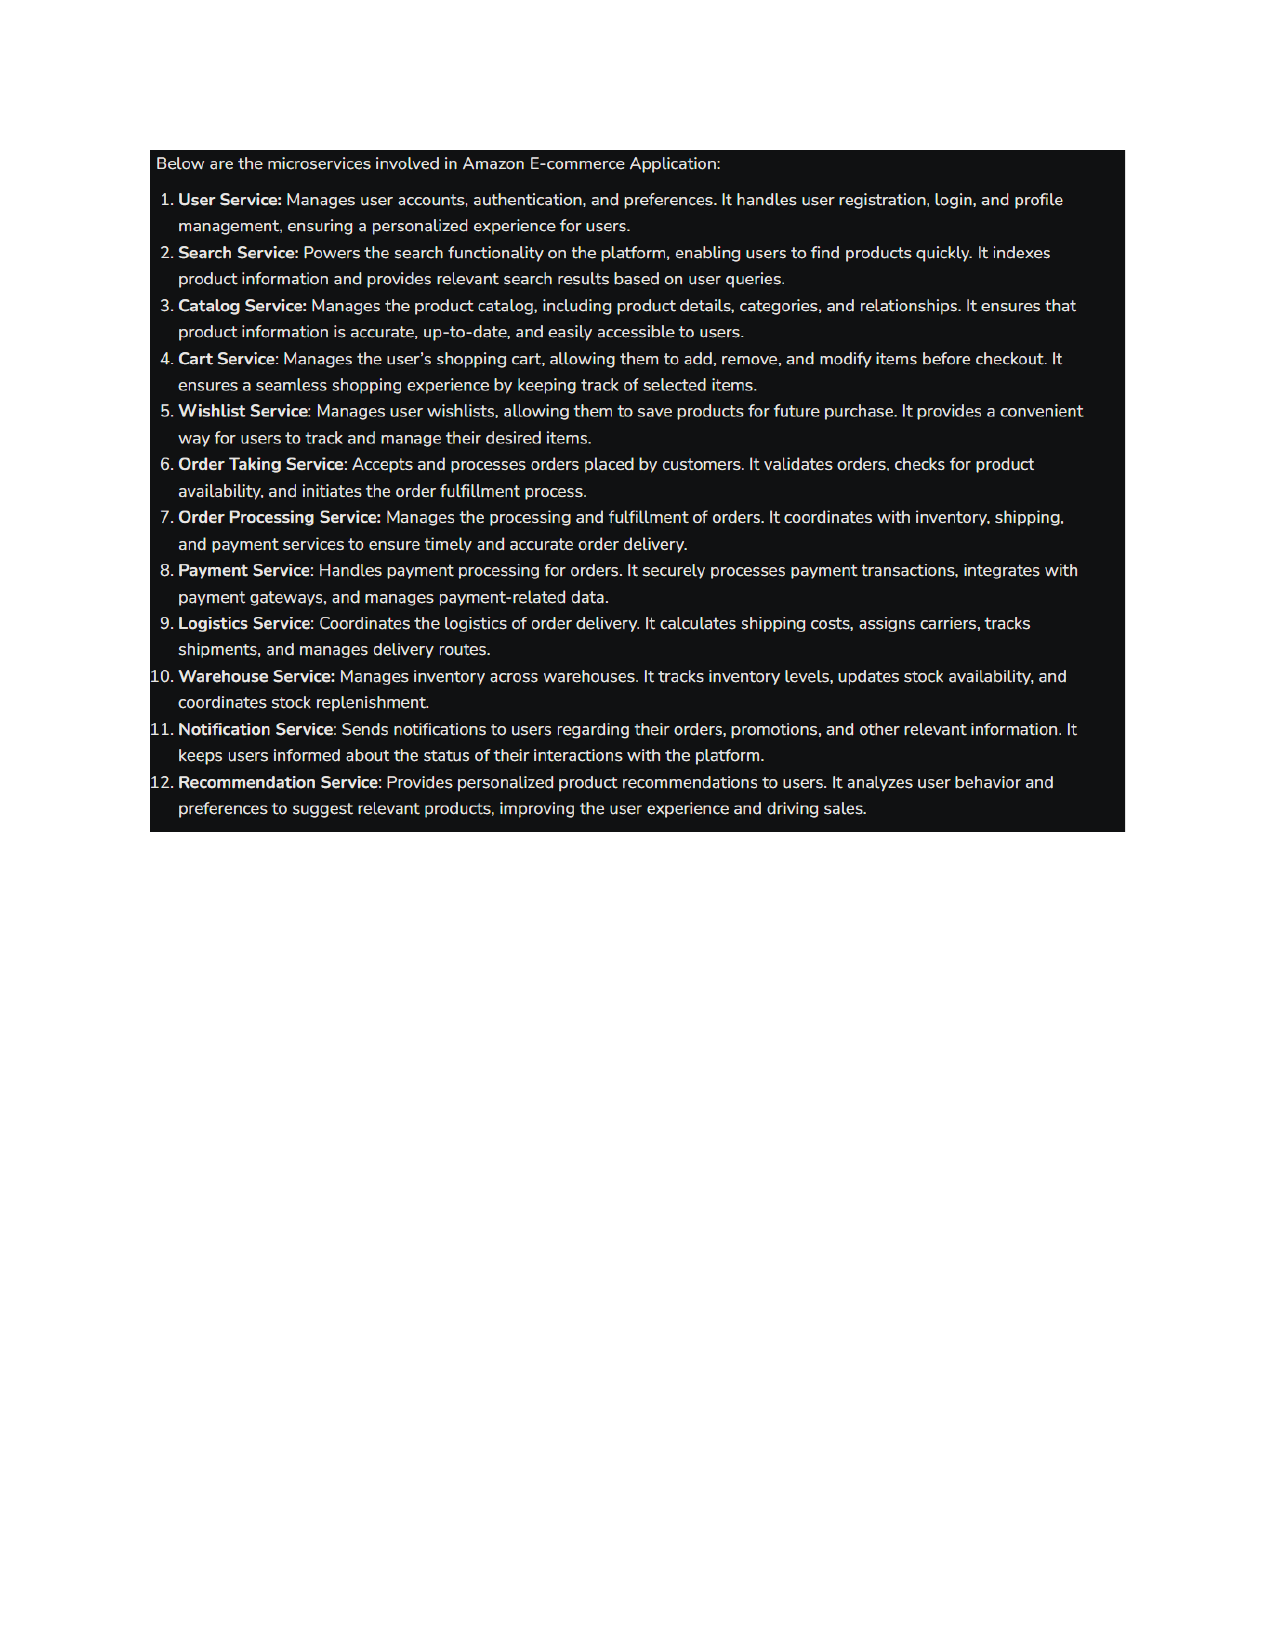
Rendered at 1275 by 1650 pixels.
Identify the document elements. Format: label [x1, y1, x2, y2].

picture [150, 150, 1125, 832]
